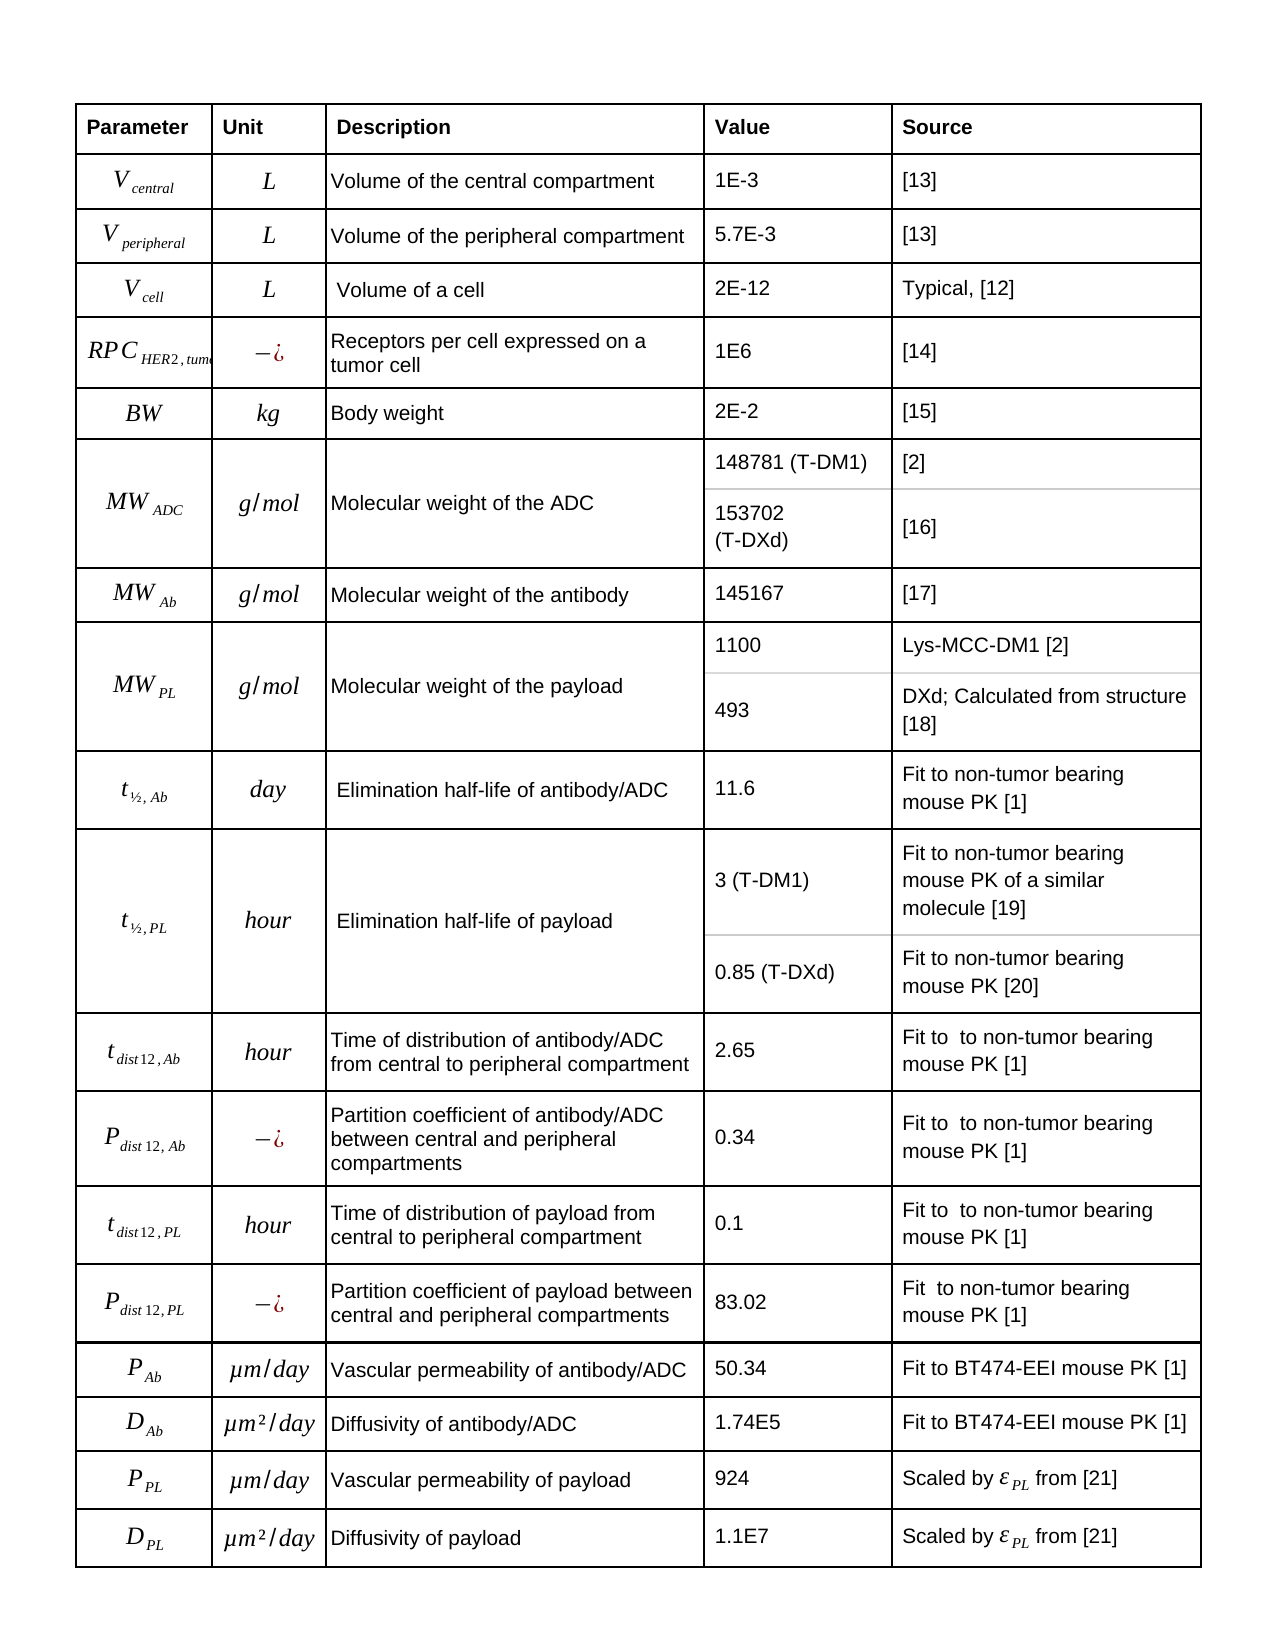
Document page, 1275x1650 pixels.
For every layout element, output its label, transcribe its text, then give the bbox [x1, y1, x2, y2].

table_cell [77, 623, 211, 750]
table_cell 2E-12 [705, 264, 891, 316]
table_cell [77, 1265, 211, 1341]
table_cell [213, 830, 325, 1012]
table_cell [213, 440, 325, 567]
table_cell [213, 264, 325, 316]
table_cell 1E6 [705, 318, 891, 387]
table_cell Time of distribution of payload from central to peripheral compartment [327, 1187, 703, 1263]
table_cell [16] [893, 490, 1200, 567]
table_cell Partition coefficient of antibody/ADC between central and peripheral compartments [327, 1092, 703, 1185]
table_cell 83.02 [705, 1265, 891, 1341]
table_cell Volume of the peripheral compartment [327, 210, 703, 262]
table_cell 0.34 [705, 1092, 891, 1185]
table_cell [17] [893, 569, 1200, 621]
table_header Parameter [77, 105, 211, 153]
table_cell DXd; Calculated from structure [18] [893, 674, 1200, 750]
table_cell 145167 [705, 569, 891, 621]
table_cell 1.74E5 [705, 1398, 891, 1450]
table_cell Fit to non-tumor bearing mouse PK [20] [893, 936, 1200, 1012]
table_cell [213, 1344, 325, 1396]
table_cell [77, 318, 211, 387]
table_cell [77, 1452, 211, 1508]
table_cell Vascular permeability of antibody/ADC [327, 1344, 703, 1396]
table_cell 0.1 [705, 1187, 891, 1263]
table_header Value [705, 105, 891, 153]
table_cell Partition coefficient of payload between central and peripheral compartments [327, 1265, 703, 1341]
table_cell Elimination half-life of antibody/ADC [327, 752, 703, 828]
table_cell [213, 210, 325, 262]
table_cell Vascular permeability of payload [327, 1452, 703, 1508]
table_header Source [893, 105, 1200, 153]
table_cell [77, 830, 211, 1012]
table_cell 11.6 [705, 752, 891, 828]
table_cell Fit to non-tumor bearing mouse PK [1] [893, 752, 1200, 828]
table_cell [213, 623, 325, 750]
table_cell 1E-3 [705, 155, 891, 207]
table_cell Typical, [12] [893, 264, 1200, 316]
table_cell 3 (T-DM1) [705, 830, 891, 934]
table_cell Fit to non-tumor bearing mouse PK [1] [893, 1265, 1200, 1341]
table_cell Time of distribution of antibody/ADC from central to peripheral compartment [327, 1014, 703, 1090]
table_header Description [327, 105, 703, 153]
table_cell [213, 1398, 325, 1450]
table_cell [77, 389, 211, 438]
table_cell [77, 210, 211, 262]
table_cell Scaled by from [21] [893, 1510, 1200, 1566]
table_cell [2] [893, 440, 1200, 488]
table_header Unit [213, 105, 325, 153]
table_cell [77, 264, 211, 316]
table_cell Diffusivity of payload [327, 1510, 703, 1566]
table_cell Fit to to non-tumor bearing mouse PK [1] [893, 1187, 1200, 1263]
table_cell [213, 752, 325, 828]
table_cell [13] [893, 210, 1200, 262]
table_cell [213, 318, 325, 387]
table_cell 2E-2 [705, 389, 891, 438]
table_cell [213, 389, 325, 438]
table_cell 153702 (T-DXd) [705, 490, 891, 567]
table_cell Fit to non-tumor bearing mouse PK of a similar molecule [19] [893, 830, 1200, 934]
table_cell [77, 440, 211, 567]
table_cell [15] [893, 389, 1200, 438]
table_cell [213, 1187, 325, 1263]
table_cell Fit to BT474-EEI mouse PK [1] [893, 1398, 1200, 1450]
table_cell Molecular weight of the ADC [327, 440, 703, 567]
table_cell Fit to BT474-EEI mouse PK [1] [893, 1344, 1200, 1396]
table_cell [77, 1092, 211, 1185]
table_cell [213, 1452, 325, 1508]
table_cell 0.85 (T-DXd) [705, 936, 891, 1012]
table_cell [213, 1265, 325, 1341]
table_cell [77, 569, 211, 621]
table_cell 148781 (T-DM1) [705, 440, 891, 488]
table_cell 1.1E7 [705, 1510, 891, 1566]
table_cell 2.65 [705, 1014, 891, 1090]
table_cell 1100 [705, 623, 891, 672]
table_cell [77, 1187, 211, 1263]
table_cell Fit to to non-tumor bearing mouse PK [1] [893, 1014, 1200, 1090]
table_cell Lys-MCC-DM1 [2] [893, 623, 1200, 672]
table_cell Volume of a cell [327, 264, 703, 316]
table_cell [77, 1014, 211, 1090]
table_cell 5.7E-3 [705, 210, 891, 262]
table_cell Molecular weight of the antibody [327, 569, 703, 621]
table_cell [13] [893, 155, 1200, 207]
table_cell [77, 1510, 211, 1566]
table_cell 50.34 [705, 1344, 891, 1396]
table_cell Elimination half-life of payload [327, 830, 703, 1012]
table_cell Molecular weight of the payload [327, 623, 703, 750]
table_cell [213, 1014, 325, 1090]
table_cell Body weight [327, 389, 703, 438]
table_cell Diffusivity of antibody/ADC [327, 1398, 703, 1450]
table_cell [213, 1092, 325, 1185]
table_cell Scaled by from [21] [893, 1452, 1200, 1508]
table_cell 924 [705, 1452, 891, 1508]
table_cell [213, 569, 325, 621]
table_cell 493 [705, 674, 891, 750]
table_cell [77, 1344, 211, 1396]
table_cell Volume of the central compartment [327, 155, 703, 207]
table_cell Receptors per cell expressed on a tumor cell [327, 318, 703, 387]
table_cell [14] [893, 318, 1200, 387]
table_cell [77, 155, 211, 207]
table_cell [77, 752, 211, 828]
table_cell [213, 155, 325, 207]
table_cell [213, 1510, 325, 1566]
table_cell [77, 1398, 211, 1450]
table_cell Fit to to non-tumor bearing mouse PK [1] [893, 1092, 1200, 1185]
